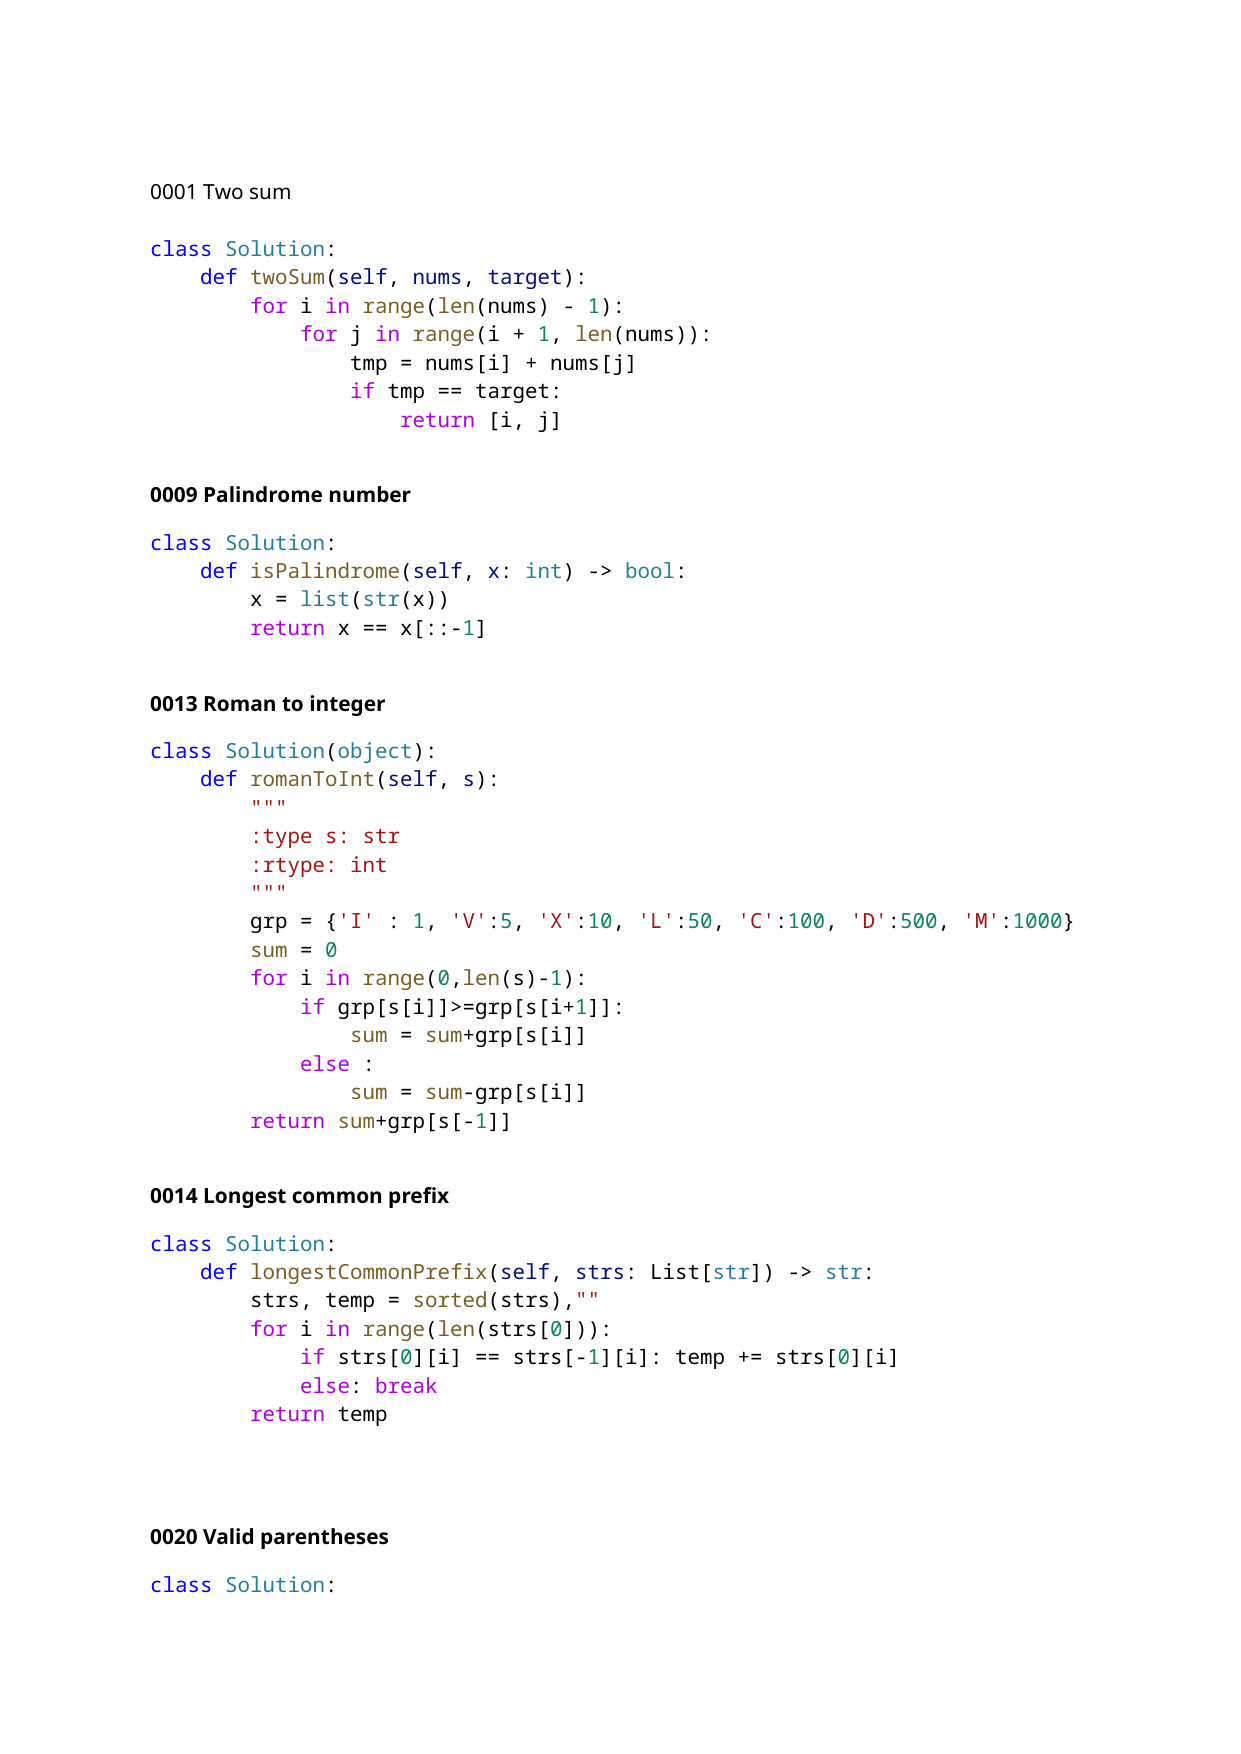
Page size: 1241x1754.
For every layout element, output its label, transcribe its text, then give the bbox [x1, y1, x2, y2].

text """ [150, 793, 1090, 821]
text 0020 Valid parentheses [150, 1522, 1090, 1551]
text 0001 Two sum [150, 177, 1090, 206]
text for j in range(i + 1, len(nums)): [150, 319, 1090, 348]
text sum = sum-grp[s[i]] [150, 1077, 1090, 1106]
text def romanToInt(self, s): [150, 764, 1090, 793]
text if grp[s[i]]>=grp[s[i+1]]: [150, 992, 1090, 1020]
text tmp = nums[i] + nums[j] [150, 348, 1090, 376]
text sum = sum+grp[s[i]] [150, 1020, 1090, 1049]
text x = list(str(x)) [150, 584, 1090, 613]
text else: break [150, 1371, 1090, 1399]
text for i in range(len(nums) - 1): [150, 291, 1090, 319]
text if strs[0][i] == strs[-1][i]: temp += strs[0][i] [150, 1342, 1090, 1371]
text return [i, j] [150, 405, 1090, 433]
text class Solution: [150, 234, 1090, 262]
text :type s: str [150, 821, 1090, 850]
text return temp [150, 1399, 1090, 1428]
text return x == x[::-1] [150, 613, 1090, 641]
text return sum+grp[s[-1]] [150, 1106, 1090, 1134]
text strs, temp = sorted(strs),"" [150, 1286, 1090, 1314]
text class Solution: [150, 1229, 1090, 1257]
text grp = {'I' : 1, 'V':5, 'X':10, 'L':50, 'C':100, 'D':500, 'M':1000} [150, 907, 1090, 935]
text 0014 Longest common prefix [150, 1181, 1090, 1210]
text :rtype: int [150, 850, 1090, 878]
text sum = 0 [150, 935, 1090, 963]
text def isPalindrome(self, x: int) -> bool: [150, 556, 1090, 584]
text if tmp == target: [150, 376, 1090, 405]
text """ [150, 878, 1090, 907]
text class Solution(object): [150, 736, 1090, 764]
text def longestCommonPrefix(self, strs: List[str]) -> str: [150, 1257, 1090, 1286]
text class Solution: [150, 528, 1090, 556]
text 0013 Roman to integer [150, 689, 1090, 717]
text for i in range(len(strs[0])): [150, 1314, 1090, 1342]
text def twoSum(self, nums, target): [150, 262, 1090, 291]
text for i in range(0,len(s)-1): [150, 963, 1090, 992]
text else : [150, 1049, 1090, 1077]
text 0009 Palindrome number [150, 480, 1090, 509]
text class Solution: [150, 1570, 1090, 1598]
